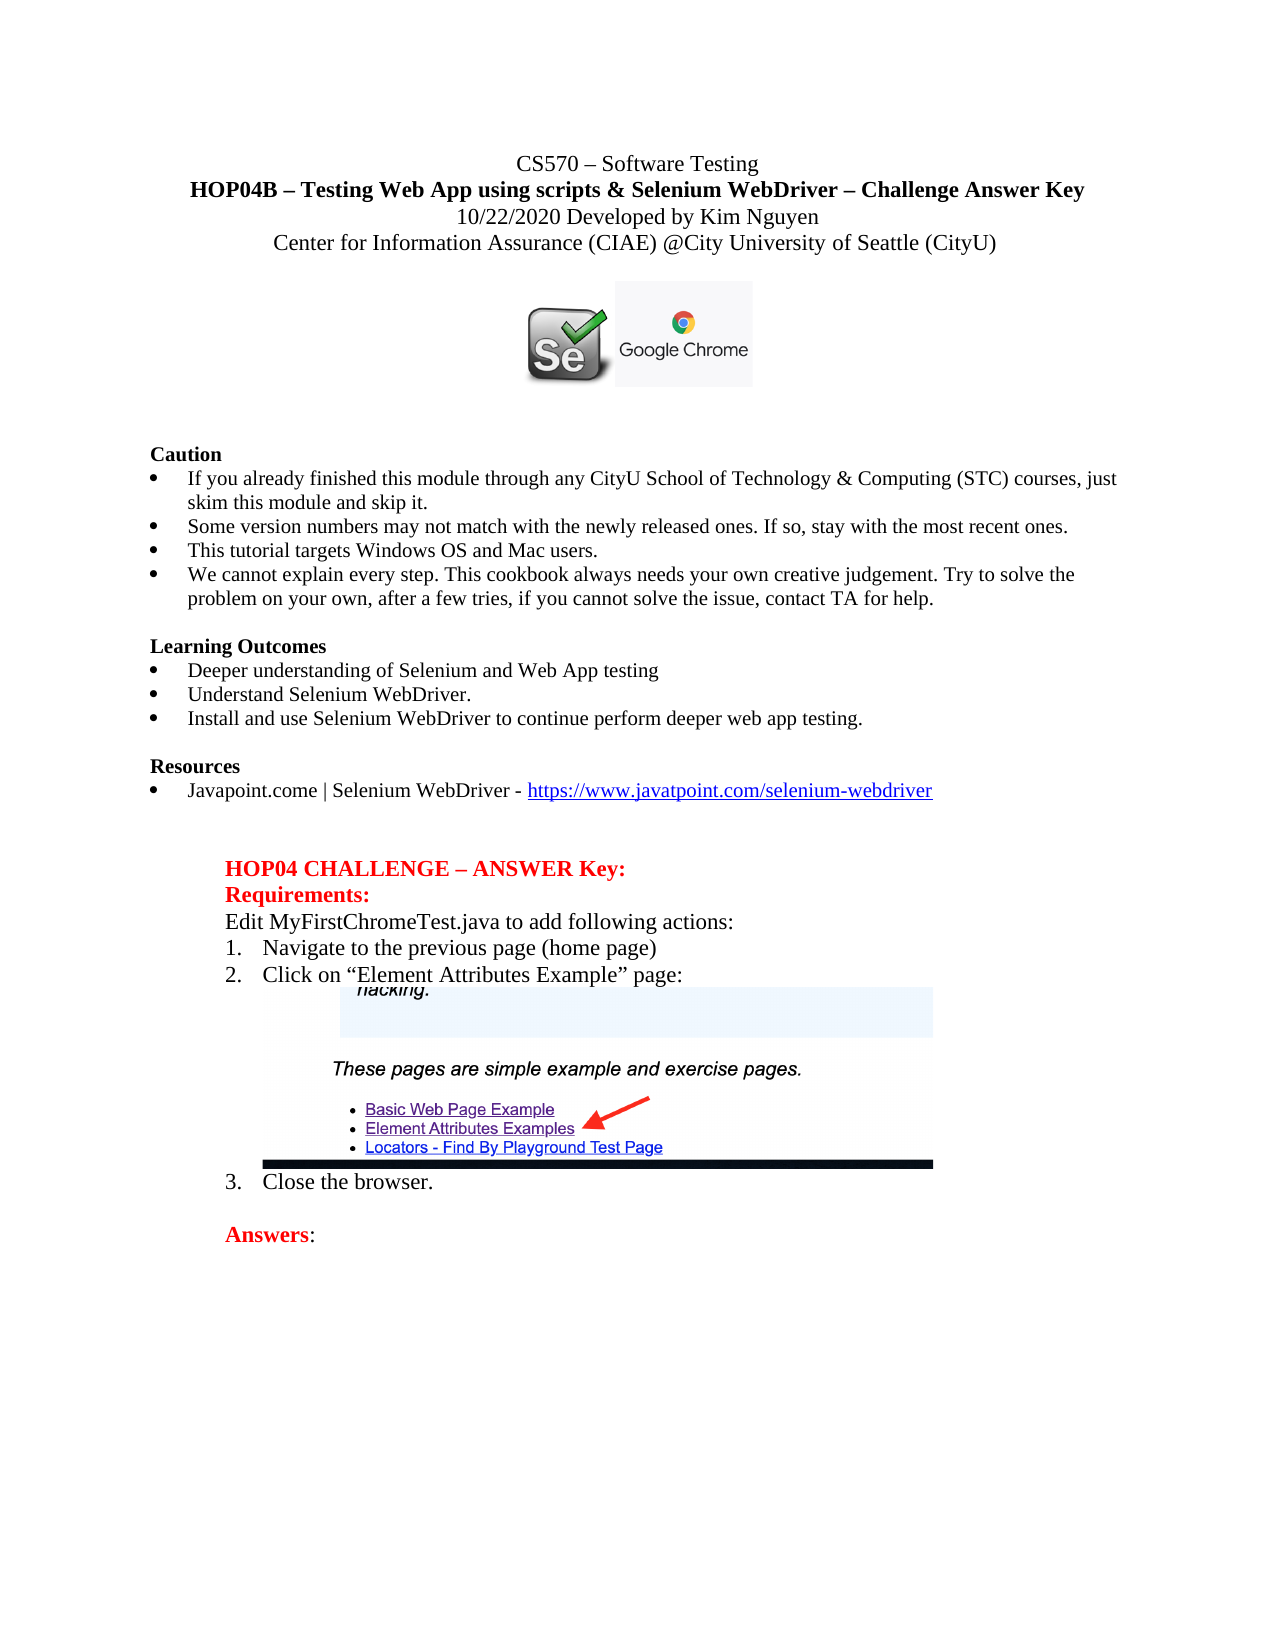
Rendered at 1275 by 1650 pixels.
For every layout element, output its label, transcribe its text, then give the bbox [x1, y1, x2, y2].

text CS570 – Software Testing [150, 150, 1125, 176]
list If you already finished this module through any CityU School of Technology & Computing (STC) courses, just skim this module and skip it. [150, 466, 1125, 514]
text Learning Outcomes [150, 634, 1125, 658]
list This tutorial targets Windows OS and Mac users. [150, 538, 1125, 562]
list HOP04 CHALLENGE – ANSWER Key: [225, 855, 1125, 882]
list Click on “Element Attributes Example” page: [225, 961, 1125, 987]
list Javapoint.come | Selenium WebDriver - https://www.javatpoint.com/selenium-webdriver [150, 778, 1125, 802]
text 10/22/2020 Developed by Kim Nguyen [150, 203, 1125, 229]
text Resources [150, 754, 1125, 778]
text Center for Information Assurance (CIAE) @City University of Seattle (CityU) [150, 229, 1125, 255]
list Requirements: [225, 882, 1125, 908]
list Some version numbers may not match with the newly released ones. If so, stay with the most recent ones. [150, 514, 1125, 538]
list Close the browser. [225, 1168, 1125, 1195]
picture [262, 987, 934, 1169]
picture [522, 281, 753, 387]
list Install and use Selenium WebDriver to continue perform deeper web app testing. [150, 706, 1125, 730]
list Understand Selenium WebDriver. [150, 682, 1125, 706]
list We cannot explain every step. This cookbook always needs your own creative judgement. Try to solve the problem on your own, after a few tries, if you cannot solve the issue, contact TA for help. [150, 562, 1125, 610]
text Answers: [225, 1221, 1125, 1247]
text HOP04B – Testing Web App using scripts & Selenium WebDriver – Challenge Answer Key [150, 176, 1125, 203]
text Caution [150, 442, 1125, 466]
list Edit MyFirstChromeTest.java to add following actions: [225, 908, 1125, 934]
list Navigate to the previous page (home page) [225, 934, 1125, 961]
list Deeper understanding of Selenium and Web App testing [150, 658, 1125, 682]
